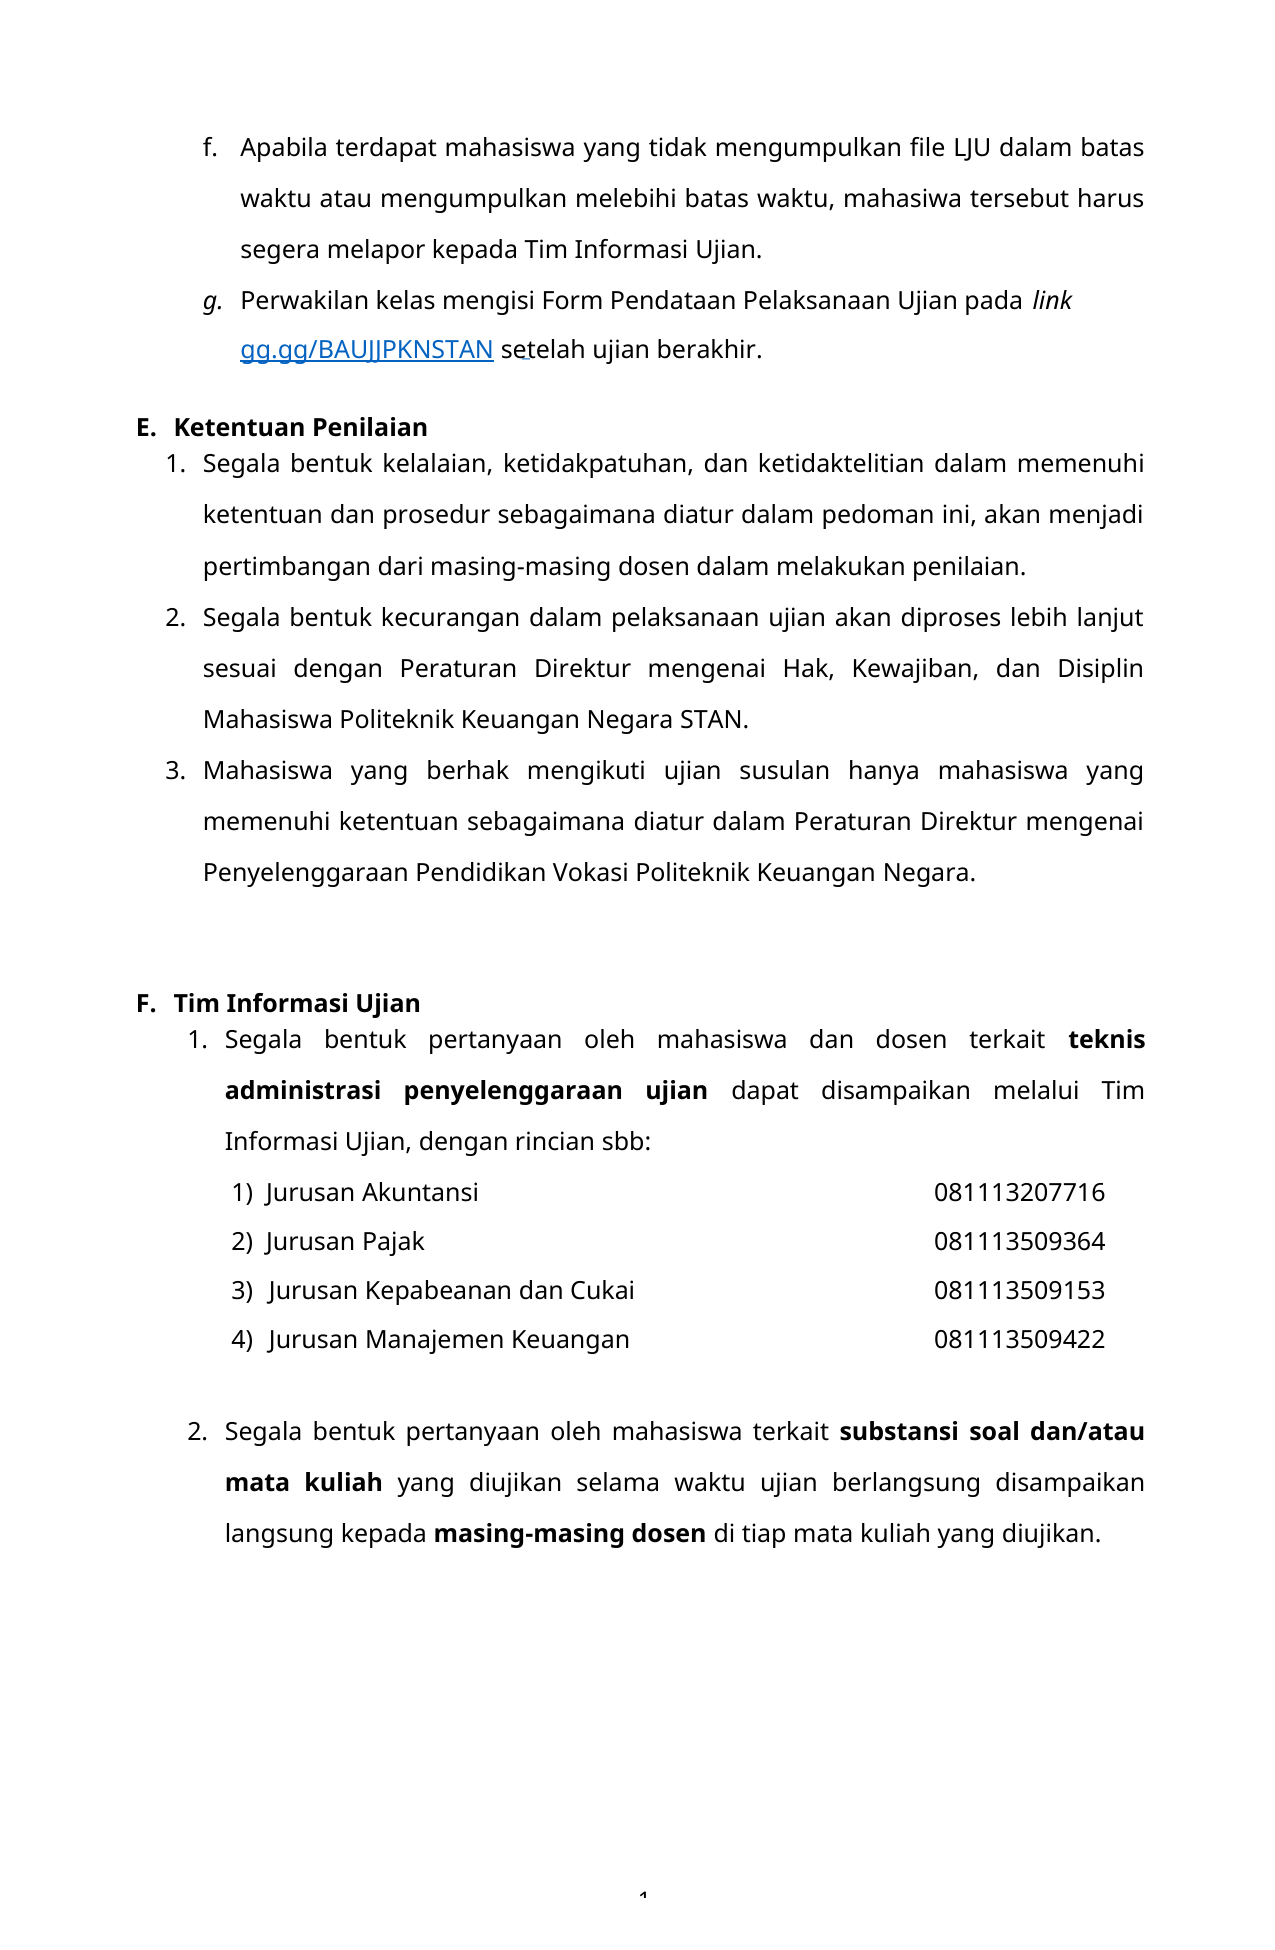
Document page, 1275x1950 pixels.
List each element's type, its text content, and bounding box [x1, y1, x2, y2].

list Apabila terdapat mahasiswa yang tidak mengumpulkan file LJU dalam batas waktu atau mengumpulkan melebihi batas waktu, mahasiwa tersebut harus segera melapor kepada Tim Informasi Ujian. [203, 130, 1146, 266]
list Jurusan Manajemen Keuangan 081113509422 [231, 1321, 1273, 1355]
list Mahasiswa yang berhak mengikuti ujian susulan hanya mahasiswa yang memenuhi ketentuan sebagaimana diatur dalam Peraturan Direktur mengenai Penyelenggaraan Pendidikan Vokasi Politeknik Keuangan Negara. [165, 752, 1145, 888]
list Segala bentuk pertanyaan oleh mahasiswa dan dosen terkait teknis administrasi penyelenggaraan ujian dapat disampaikan melalui Tim Informasi Ujian, dengan rincian sbb: [187, 1022, 1146, 1158]
list Segala bentuk kecurangan dalam pelaksanaan ujian akan diproses lebih lanjut sesuai dengan Peraturan Direktur mengenai Hak, Kewajiban, dan Disiplin Mahasiswa Politeknik Keuangan Negara STAN. [165, 599, 1145, 735]
text 1) Jurusan Akuntansi 081113207716 [231, 1175, 1273, 1209]
list Segala bentuk kelalaian, ketidakpatuhan, dan ketidaktelitian dalam memenuhi ketentuan dan prosedur sebagaimana diatur dalam pedoman ini, akan menjadi pertimbangan dari masing-masing dosen dalam melakukan penilaian. [165, 446, 1145, 582]
list Ketentuan Penilaian [136, 410, 1273, 444]
text gg.gg/BAUJJPKNSTAN setelah ujian berakhir. [240, 331, 1273, 366]
list Jurusan Kepabeanan dan Cukai 081113509153 [231, 1272, 1273, 1307]
text 2) Jurusan Pajak 081113509364 [231, 1224, 1273, 1258]
list Perwakilan kelas mengisi Form Pendataan Pelaksanaan Ujian pada link [203, 283, 1273, 317]
list Segala bentuk pertanyaan oleh mahasiswa terkait substansi soal dan/atau mata kuliah yang diujikan selama waktu ujian berlangsung disampaikan langsung kepada masing-masing dosen di tiap mata kuliah yang diujikan. [187, 1414, 1146, 1550]
list Tim Informasi Ujian [136, 986, 1273, 1019]
